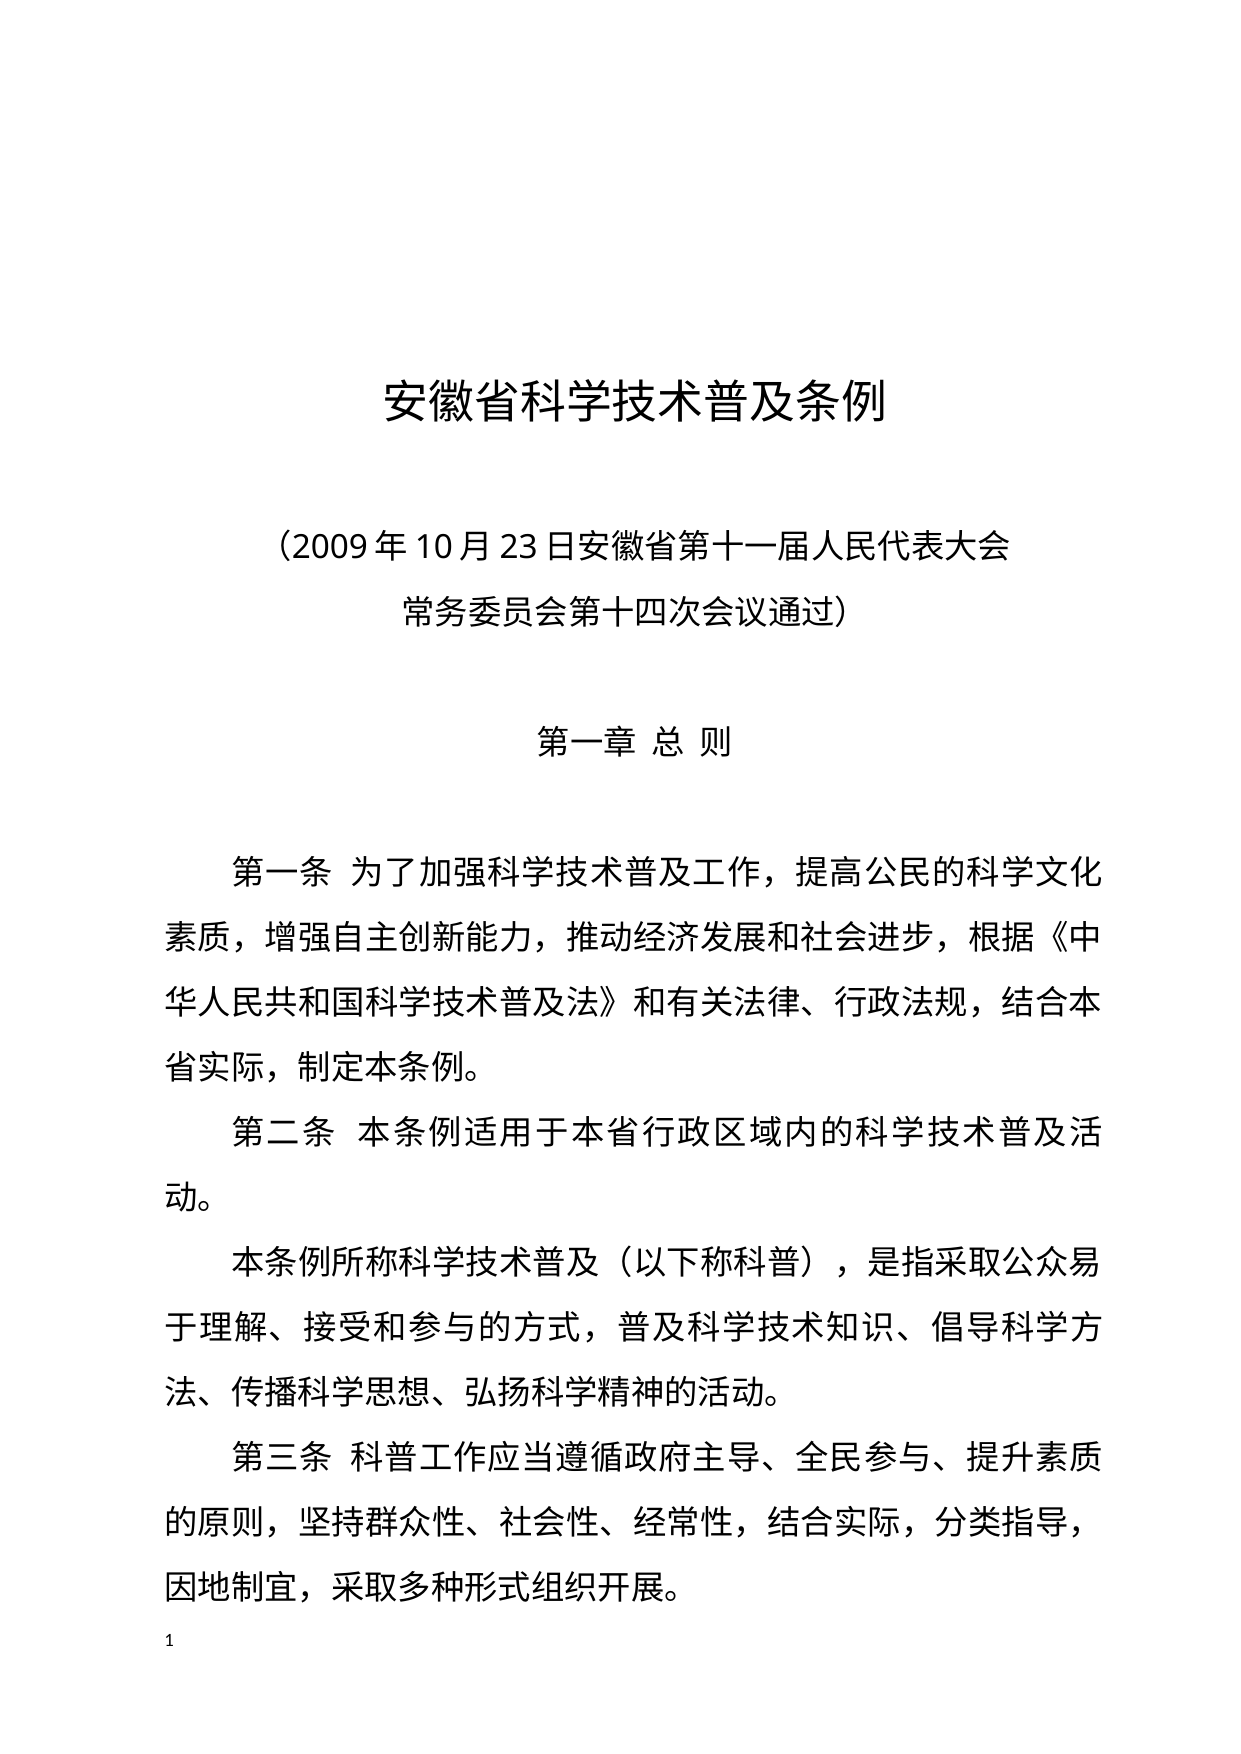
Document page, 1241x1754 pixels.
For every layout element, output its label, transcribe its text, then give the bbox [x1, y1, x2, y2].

text 常务委员会第十四次会议通过） [164, 577, 1105, 642]
text 第二条 本条例适用于本省行政区域内的科学技术普及活动。 [164, 1097, 1105, 1227]
text 第三条 科普工作应当遵循政府主导、全民参与、提升素质的原则，坚持群众性、社会性、经常性，结合实际，分类指导，因地制宜，采取多种形式组织开展。 [164, 1422, 1105, 1617]
text 本条例所称科学技术普及（以下称科普），是指采取公众易于理解、接受和参与的方式，普及科学技术知识、倡导科学方法、传播科学思想、弘扬科学精神的活动。 [164, 1227, 1105, 1422]
text 第一章 总 则 [164, 707, 1105, 772]
text （2009年10月23日安徽省第十一届人民代表大会 [164, 512, 1105, 577]
text 第一条 为了加强科学技术普及工作，提高公民的科学文化素质，增强自主创新能力，推动经济发展和社会进步，根据《中华人民共和国科学技术普及法》和有关法律、行政法规，结合本省实际，制定本条例。 [164, 837, 1105, 1097]
text 安徽省科学技术普及条例 [164, 349, 1105, 447]
